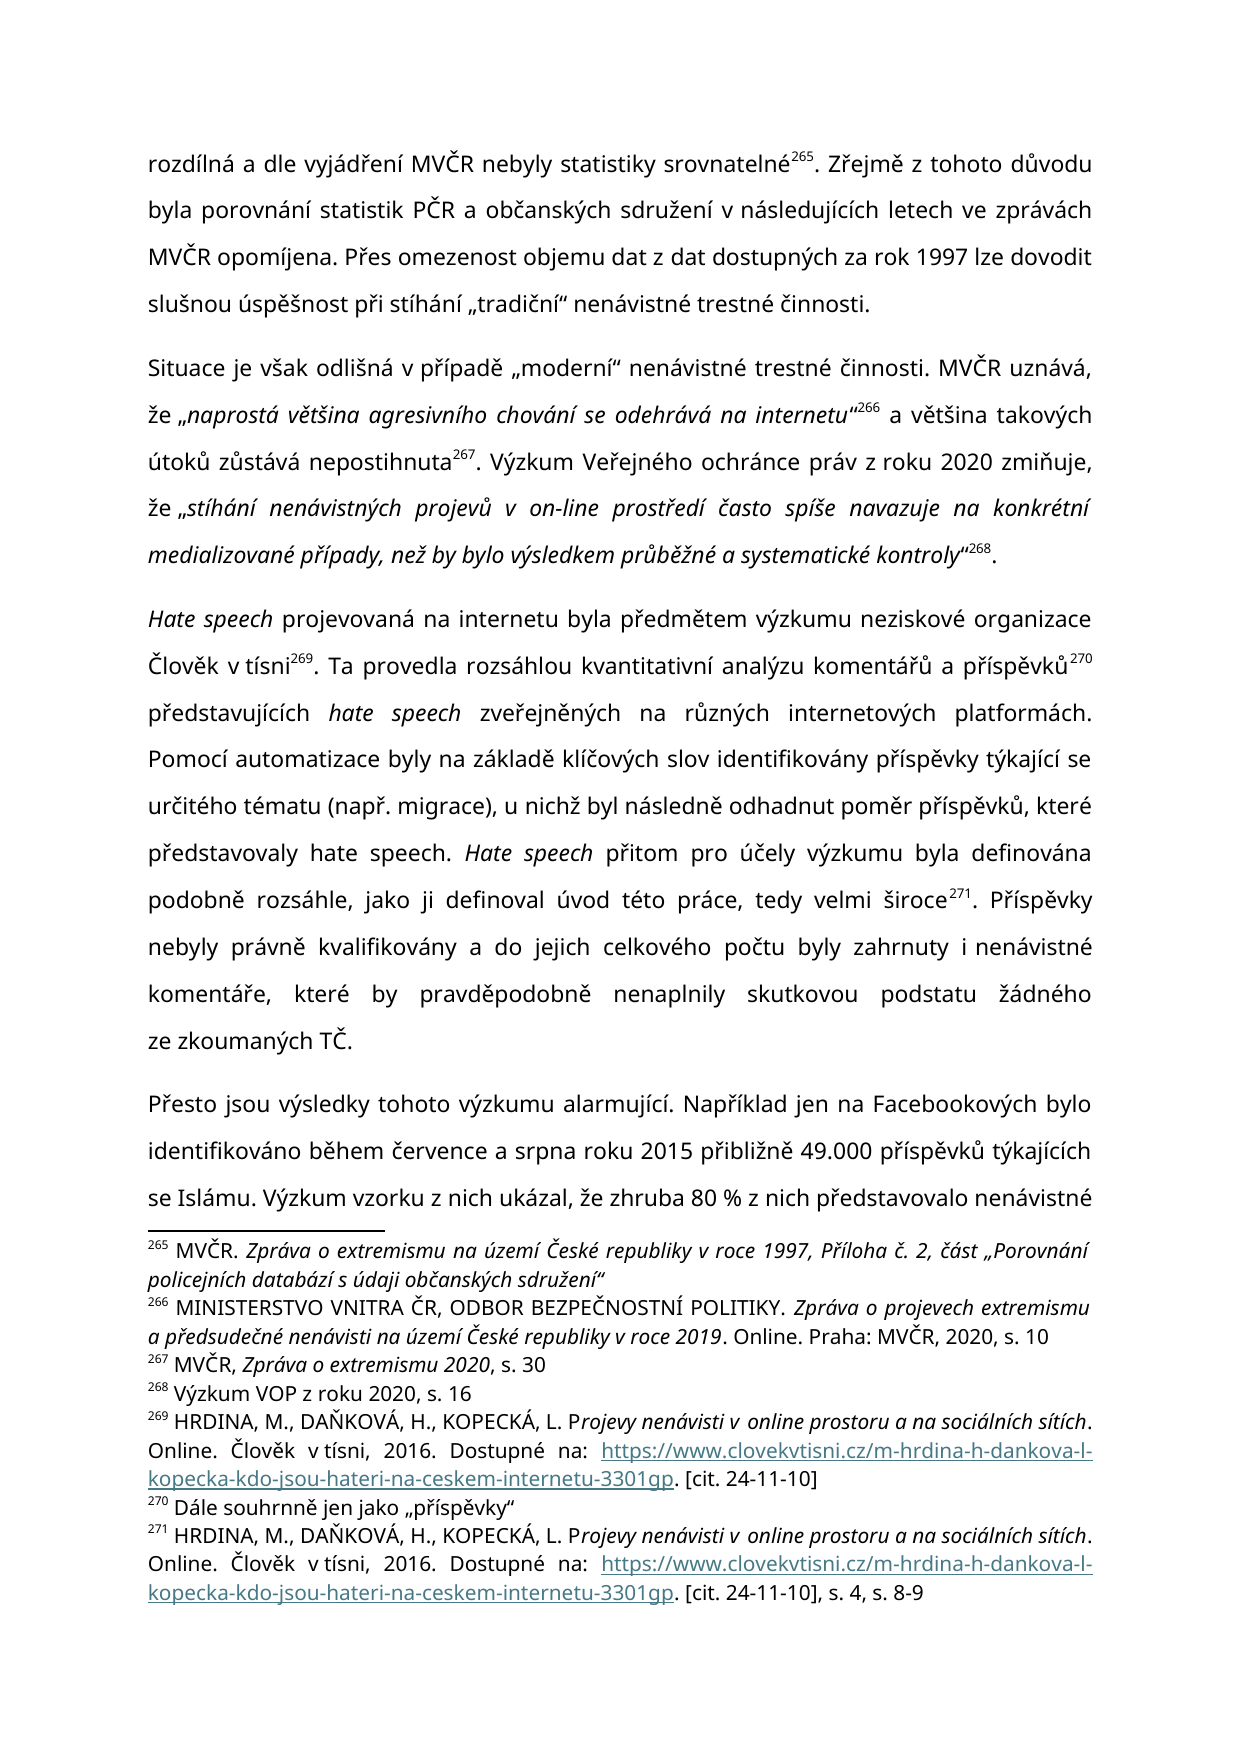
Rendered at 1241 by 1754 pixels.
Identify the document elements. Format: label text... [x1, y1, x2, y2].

text Přesto jsou výsledky tohoto výzkumu alarmující. Například jen na Facebookových bylo identifikováno během července a srpna roku 2015 přibližně 49.000 příspěvků týkajících se Islámu. Výzkum vzorku z nich ukázal, že zhruba 80 % z nich představovalo nenávistné projevy. V období od poloviny června do poloviny července pak bylo identifikováno přibližně 20.000 příspěvků. Bylo zjištěno, že více než 10 příspěvků zveřejnilo celkem 184 autorů, z nichž 147 představovaly osobní účty. Protože velký počet příspěvků kvůli zvolené identifikační metodě nebyl odhalen a jedná se o vzorek z jediné sociální platformy nasbíraný během 2 měsíců, skutečný počet autorů nenávistných příspěvků byl pravděpodobně výrazně vyšší. 150 osob se tak jeví jako velmi střídmý odhad počtu osob, které v roce 2015 pravděpodobně svými projevy naplnily SP některého ze zkoumaných TČ. [148, 1088, 1093, 1213]
text Situace je však odlišná v případě „moderní“ nenávistné trestné činnosti. MVČR uznává, že „naprostá většina agresivního chování se odehrává na internetu“ a většina takových útoků zůstává nepostihnuta. Výzkum Veřejného ochránce práv z roku 2020 zmiňuje, že „stíhání nenávistných projevů v on-line prostředí často spíše navazuje na konkrétní medializované případy, než by bylo výsledkem průběžné a systematické kontroly“. [148, 352, 1093, 571]
text Hate speech projevovaná na internetu byla předmětem výzkumu neziskové organizace Člověk v tísni. Ta provedla rozsáhlou kvantitativní analýzu komentářů a příspěvků představujících hate speech zveřejněných na různých internetových platformách. Pomocí automatizace byly na základě klíčových slov identifikovány příspěvky týkající se určitého tématu (např. migrace), u nichž byl následně odhadnut poměr příspěvků, které představovaly hate speech. Hate speech přitom pro účely výzkumu byla definována podobně rozsáhle, jako ji definoval úvod této práce, tedy velmi široce. Příspěvky nebyly právně kvalifikovány a do jejich celkového počtu byly zahrnuty i nenávistné komentáře, které by pravděpodobně nenaplnily skutkovou podstatu žádného ze zkoumaných TČ. [148, 603, 1093, 1056]
